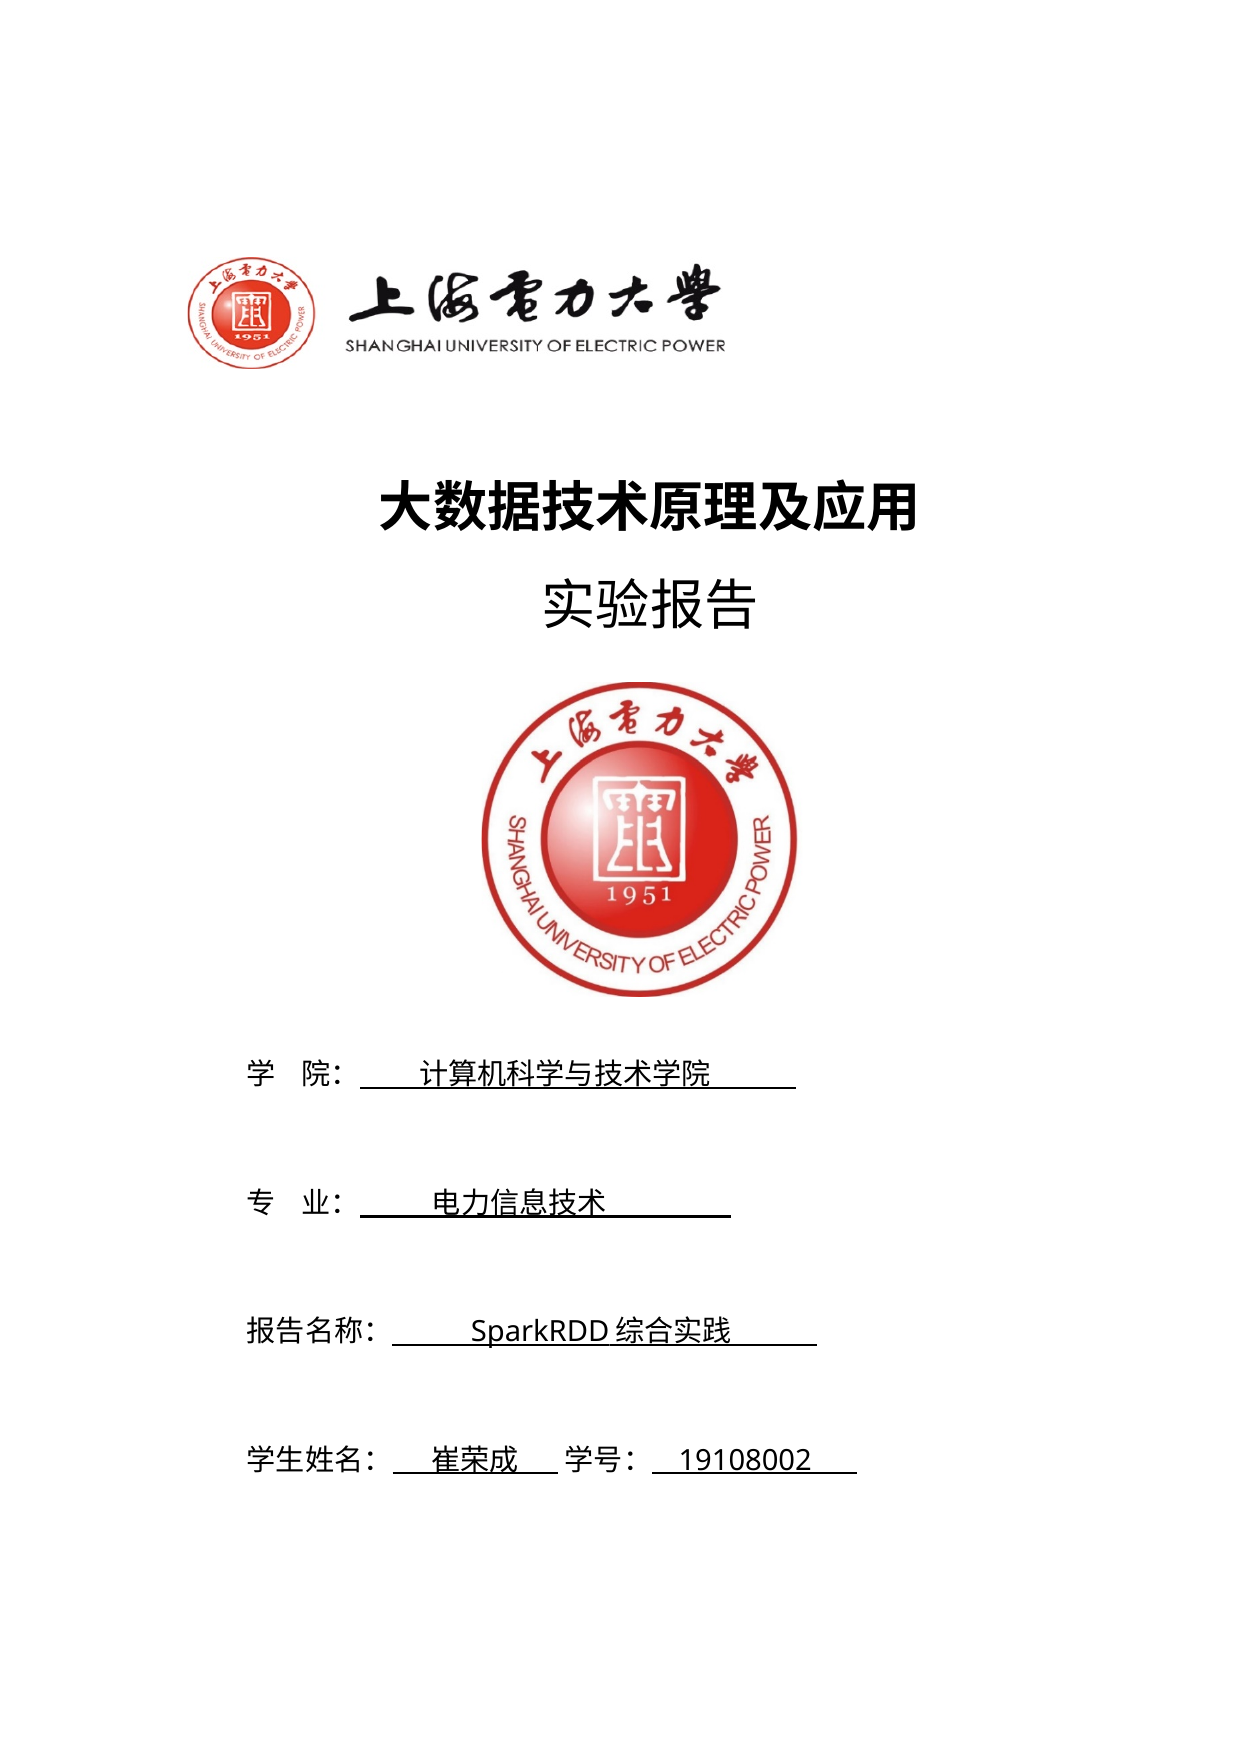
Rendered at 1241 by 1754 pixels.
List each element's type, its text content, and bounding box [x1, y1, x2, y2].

text 实验报告 [187, 552, 1053, 649]
picture [481, 682, 803, 997]
text 报告名称： SparkRDD综合实践 [187, 1296, 1053, 1361]
text 学生姓名： 崔荣成 学号： 19108002 [187, 1425, 1053, 1490]
picture [187, 257, 725, 369]
text 大数据技术原理及应用 [187, 454, 1053, 552]
text 学 院： 计算机科学与技术学院 [187, 1039, 1053, 1104]
text 专 业： 电力信息技术 [187, 1168, 1053, 1233]
